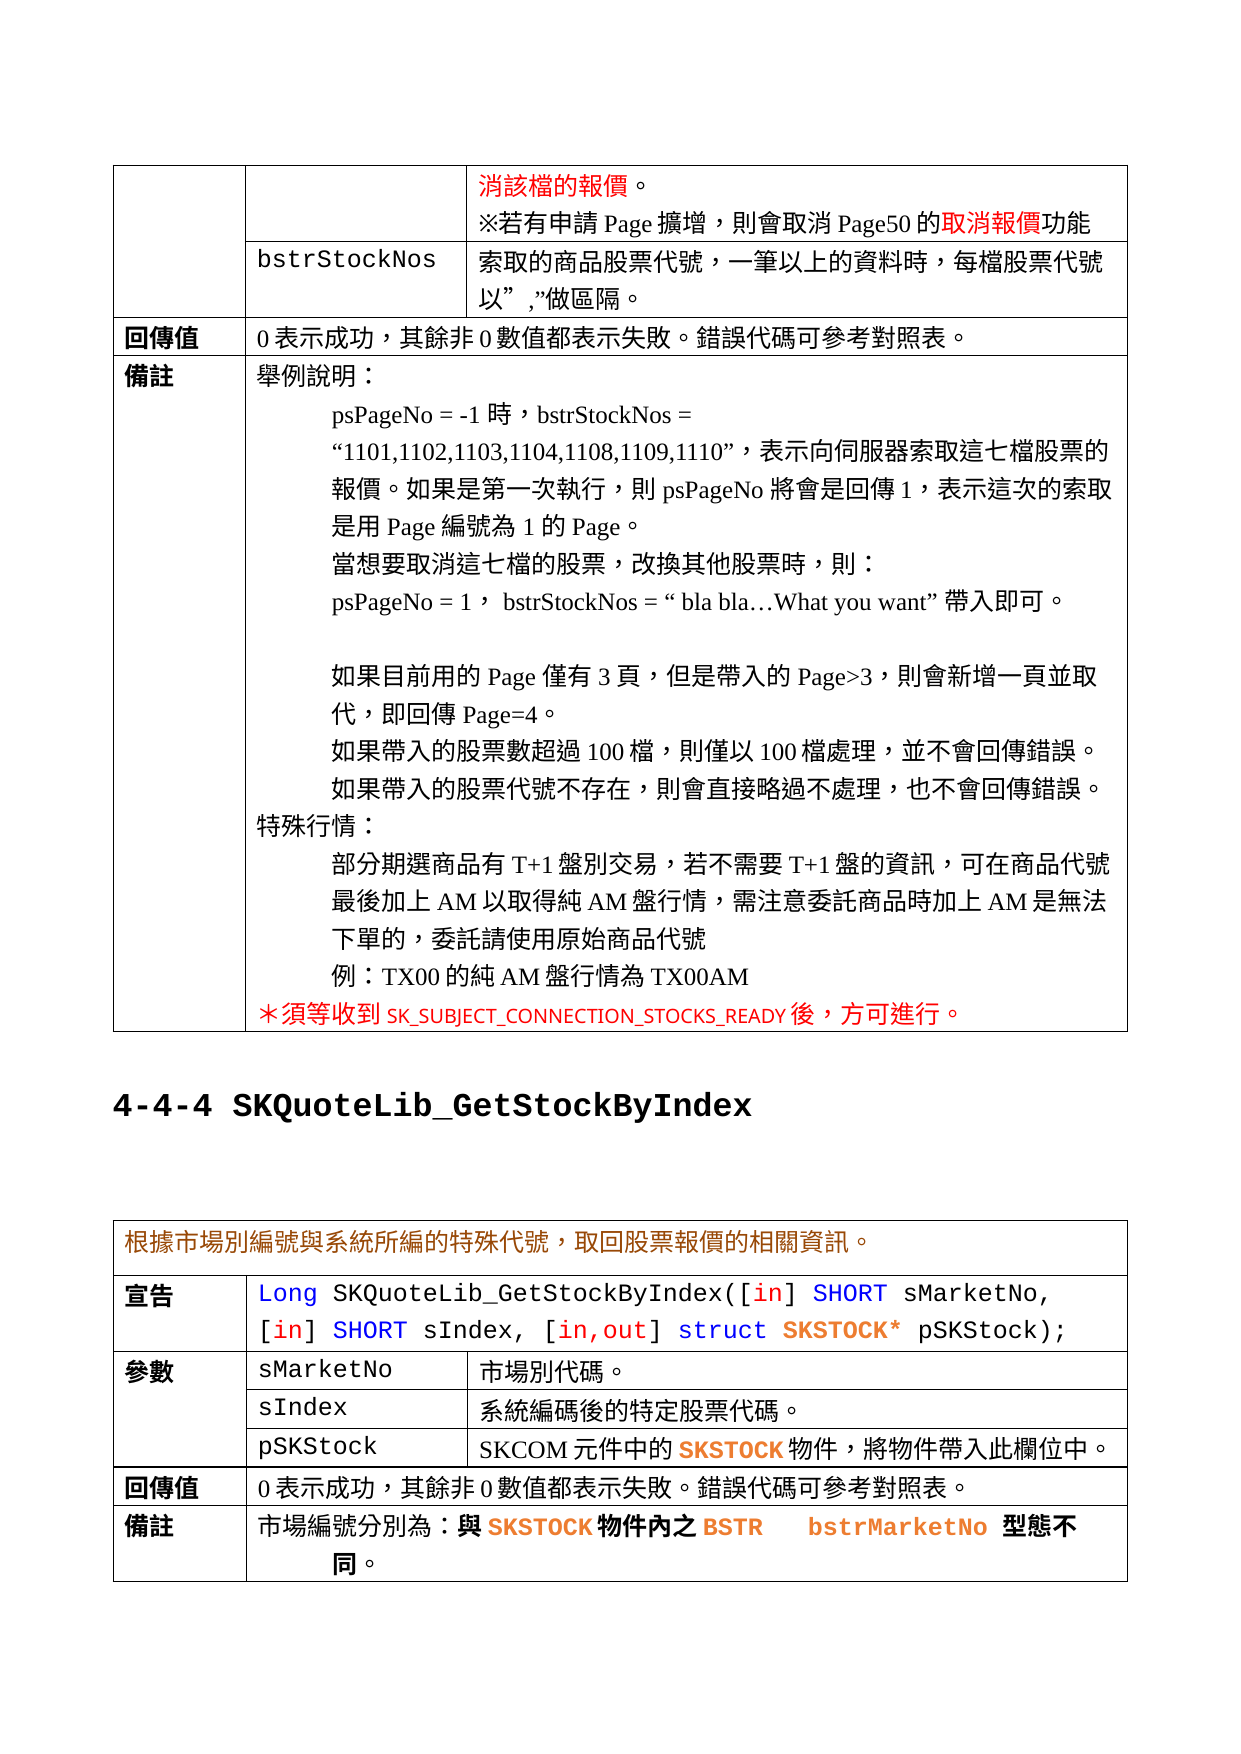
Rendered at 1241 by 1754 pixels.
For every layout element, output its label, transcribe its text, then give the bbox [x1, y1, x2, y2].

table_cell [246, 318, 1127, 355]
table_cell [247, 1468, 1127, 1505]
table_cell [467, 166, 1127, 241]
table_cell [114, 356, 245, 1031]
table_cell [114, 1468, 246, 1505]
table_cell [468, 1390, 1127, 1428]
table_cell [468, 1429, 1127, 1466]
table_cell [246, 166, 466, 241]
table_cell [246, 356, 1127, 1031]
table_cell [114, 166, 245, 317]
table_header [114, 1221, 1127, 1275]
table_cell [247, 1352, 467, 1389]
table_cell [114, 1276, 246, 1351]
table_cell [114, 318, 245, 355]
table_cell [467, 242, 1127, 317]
subtitle 4-4-4 SKQuoteLib_GetStockByIndex [112, 1070, 1128, 1145]
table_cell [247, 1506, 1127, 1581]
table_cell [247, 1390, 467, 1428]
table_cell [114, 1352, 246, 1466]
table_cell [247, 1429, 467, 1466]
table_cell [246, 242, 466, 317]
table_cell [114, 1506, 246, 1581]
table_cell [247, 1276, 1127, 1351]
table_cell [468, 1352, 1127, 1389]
